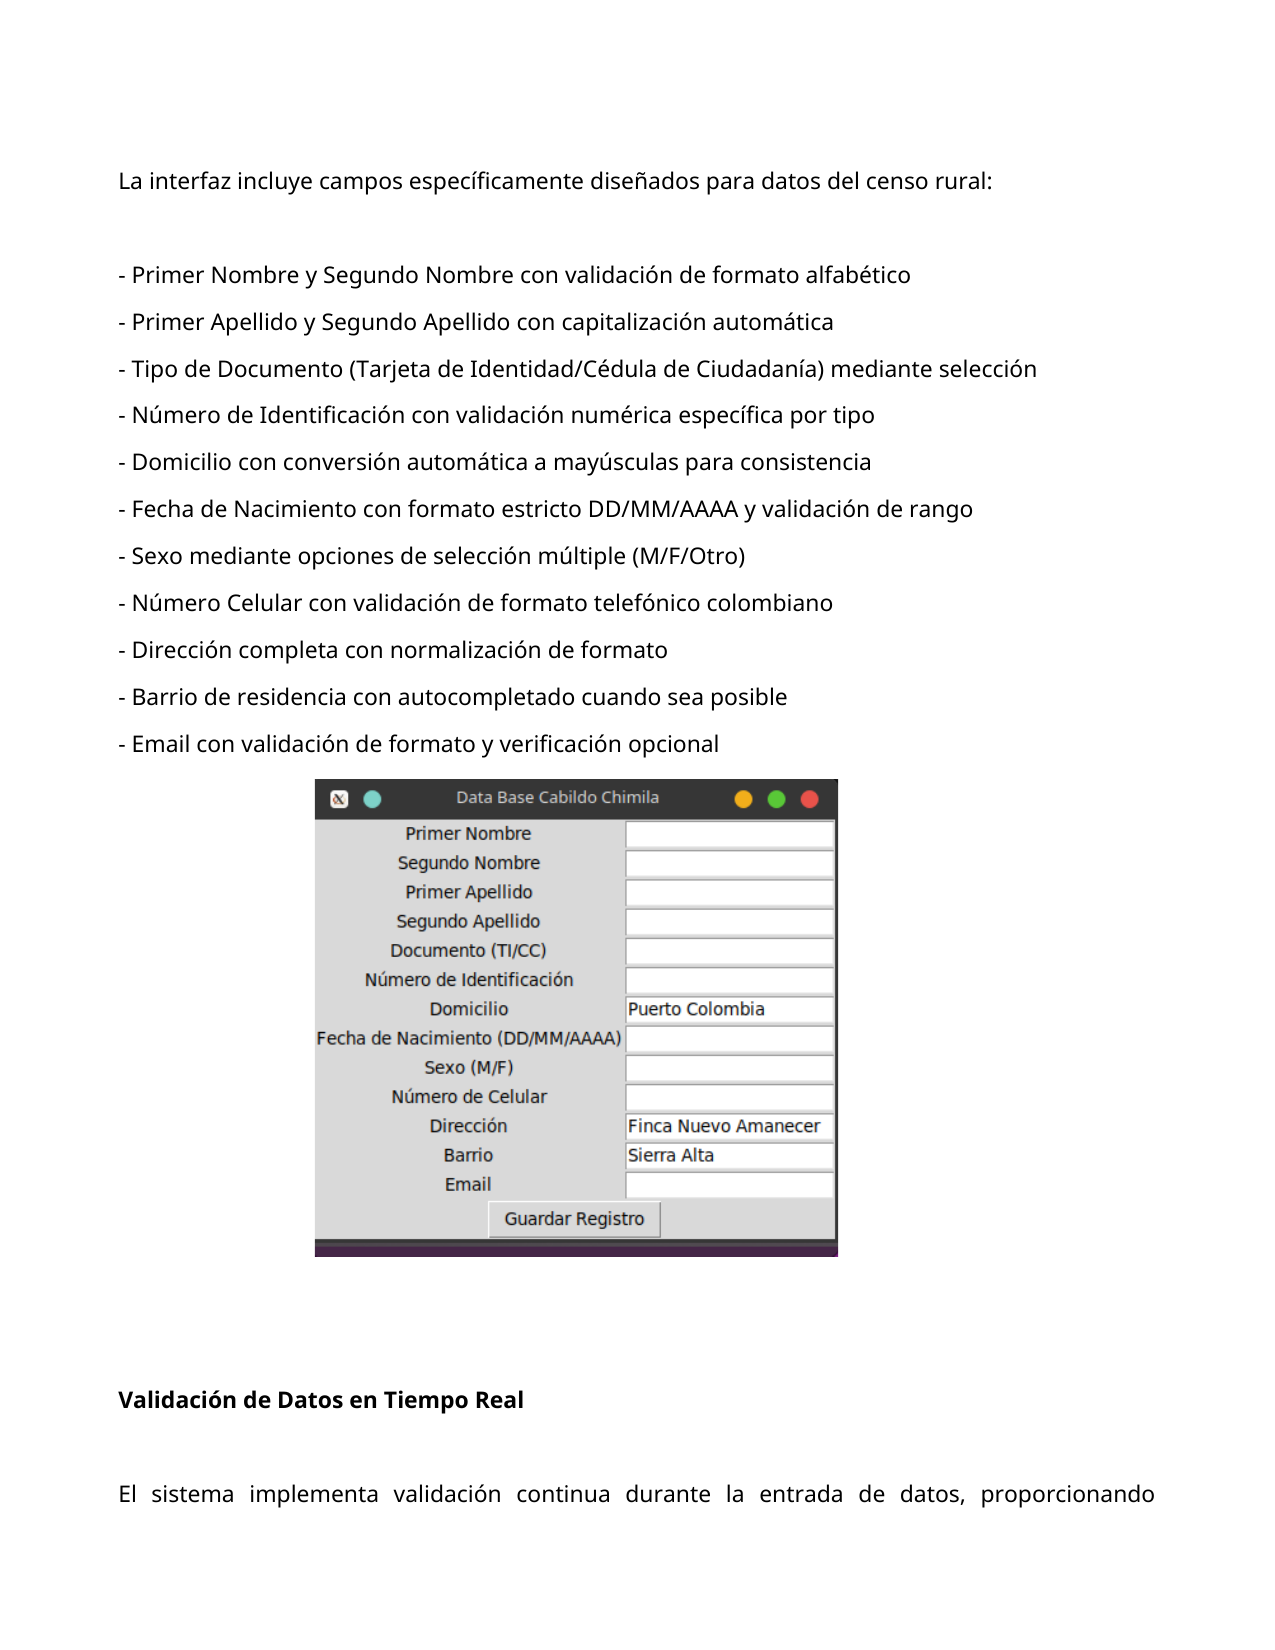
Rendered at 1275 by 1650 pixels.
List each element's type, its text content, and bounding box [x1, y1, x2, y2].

text - Dirección completa con normalización de formato [118, 634, 1157, 665]
text - Número de Identificación con validación numérica específica por tipo [118, 399, 1157, 431]
text - Domicilio con conversión automática a mayúsculas para consistencia [118, 446, 1157, 477]
text - Tipo de Documento (Tarjeta de Identidad/Cédula de Ciudadanía) mediante selección [118, 352, 1157, 384]
text La interfaz incluye campos específicamente diseñados para datos del censo rural: [118, 165, 1157, 196]
text Validación de Datos en Tiempo Real [118, 1384, 1157, 1415]
picture [314, 779, 839, 1257]
text - Número Celular con validación de formato telefónico colombiano [118, 587, 1157, 618]
text - Barrio de residencia con autocompletado cuando sea posible [118, 681, 1157, 712]
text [118, 1477, 1157, 1509]
text - Sexo mediante opciones de selección múltiple (M/F/Otro) [118, 540, 1157, 571]
text - Primer Apellido y Segundo Apellido con capitalización automática [118, 306, 1157, 337]
text - Email con validación de formato y verificación opcional [118, 727, 1157, 759]
text - Primer Nombre y Segundo Nombre con validación de formato alfabético [118, 259, 1157, 290]
text - Fecha de Nacimiento con formato estricto DD/MM/AAAA y validación de rango [118, 493, 1157, 524]
